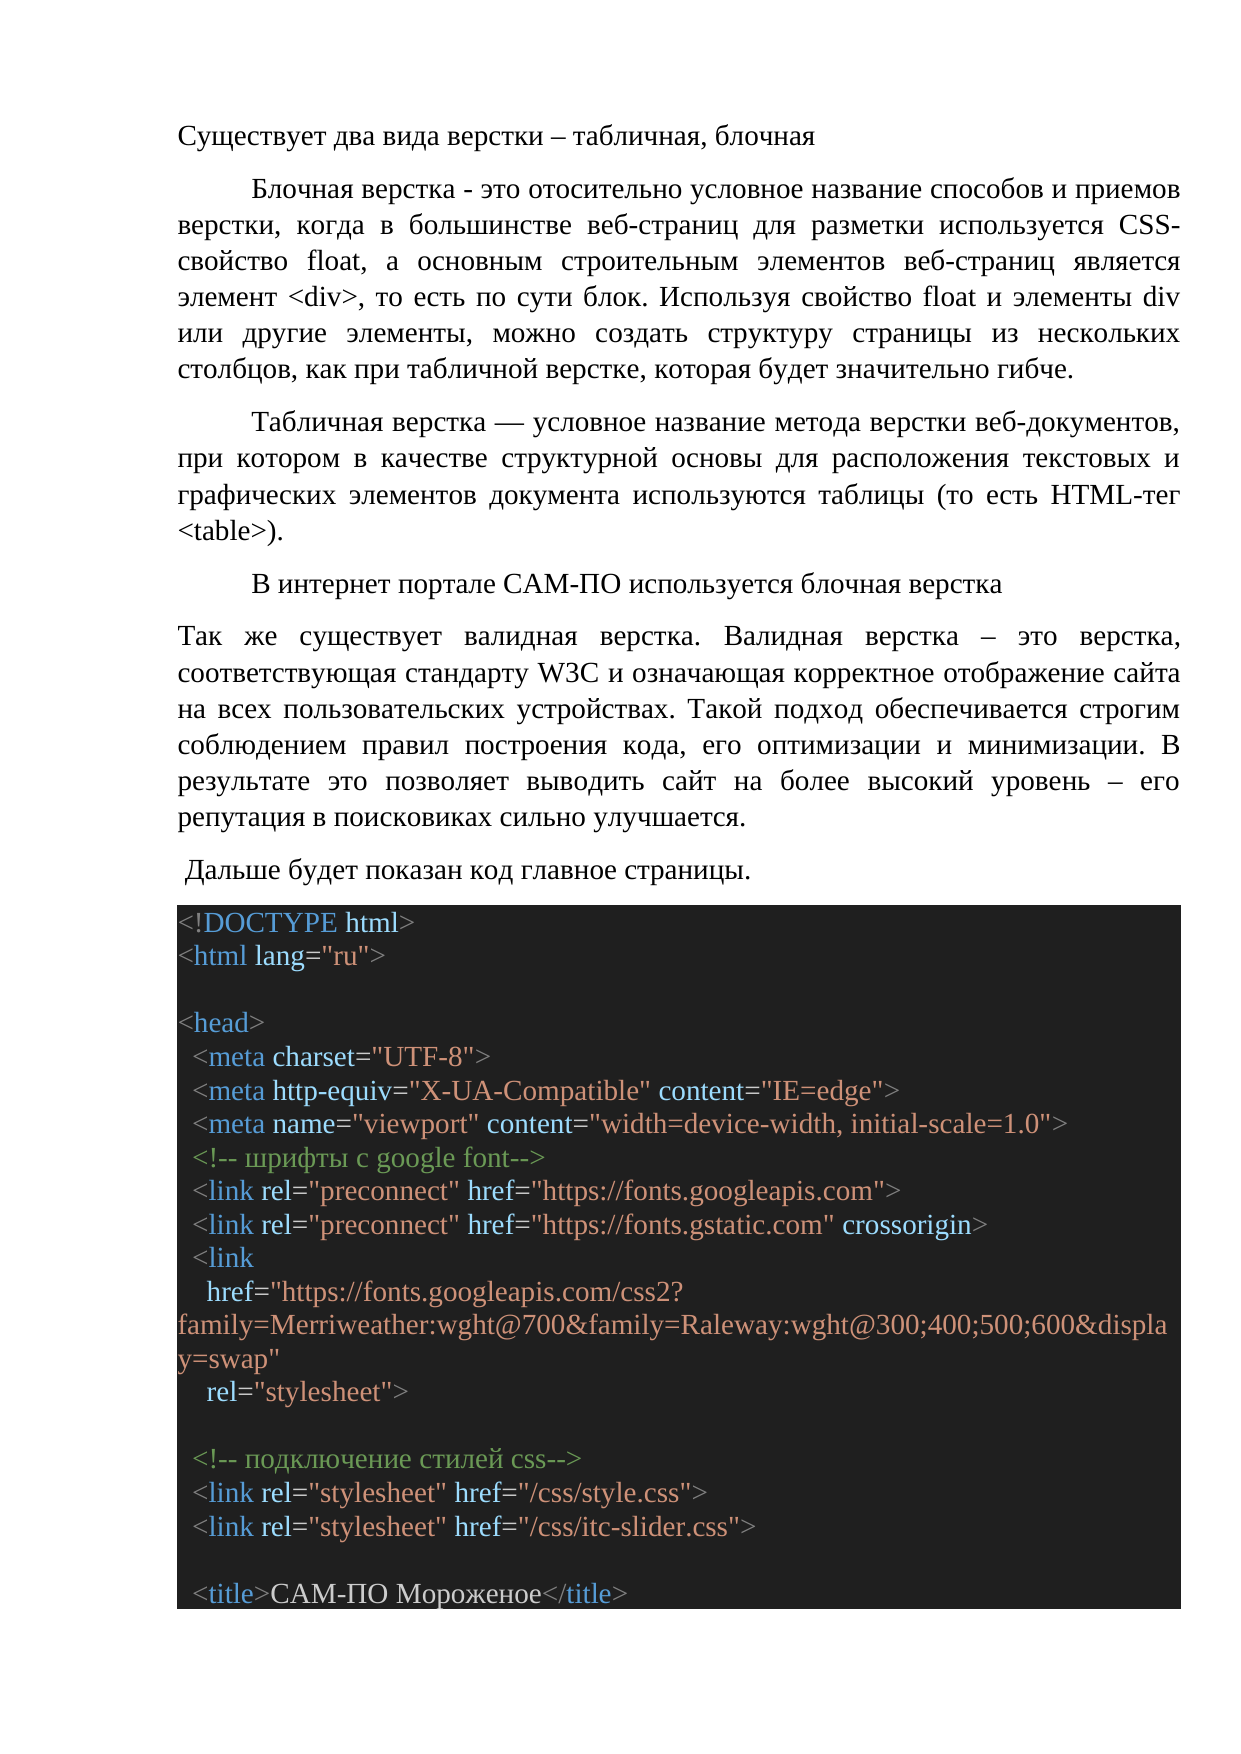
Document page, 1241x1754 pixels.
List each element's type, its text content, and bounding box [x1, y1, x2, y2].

text В интернет портале САМ-ПО используется блочная верстка [177, 566, 1181, 599]
text <!-- подключение стилей css--> [177, 1442, 1181, 1475]
text <html lang="ru"> [177, 938, 1181, 972]
text <link [177, 1240, 1181, 1274]
text <!-- шрифты с google font--> [177, 1140, 1181, 1173]
text <!DOCTYPE html> [177, 905, 1181, 938]
text <link rel="stylesheet" href="/css/itc-slider.css"> [177, 1509, 1181, 1542]
text <meta name="viewport" content="width=device-width, initial-scale=1.0"> [177, 1106, 1181, 1140]
text <head> [177, 1006, 1181, 1039]
text rel="stylesheet"> [177, 1374, 1181, 1408]
text Так же существует валидная верстка. Валидная верстка – это верстка, соответствующая стандарту W3C и означающая корректное отображение сайта на всех пользовательских устройствах. Такой подход обеспечивается строгим соблюдением правил построения кода, его оптимизации и минимизации. В результате это позволяет выводить сайт на более высокий уровень – его репутация в поисковиках сильно улучшается. [177, 618, 1181, 833]
text <link rel="preconnect" href="https://fonts.gstatic.com" crossorigin> [177, 1207, 1181, 1240]
text Существует два вида верстки – табличная, блочная [177, 118, 1181, 152]
text <link rel="stylesheet" href="/css/style.css"> [177, 1475, 1181, 1509]
text <meta charset="UTF-8"> [177, 1039, 1181, 1073]
text href="https://fonts.googleapis.com/css2?family=Merriweather:wght@700&family=Raleway:wght@300;400;500;600&display=swap" [177, 1274, 1181, 1374]
text <meta http-equiv="X-UA-Compatible" content="IE=edge"> [177, 1073, 1181, 1106]
text <link rel="preconnect" href="https://fonts.googleapis.com"> [177, 1173, 1181, 1207]
text Блочная верстка - это отосительно условное название способов и приемов верстки, когда в большинстве веб-страниц для разметки используется CSS-свойство float, а основным строительным элементов веб-страниц является элемент <div>, то есть по сути блок. Используя свойство float и элементы div или другие элементы, можно создать структуру страницы из нескольких столбцов, как при табличной верстке, которая будет значительно гибче. [177, 171, 1181, 385]
text Дальше будет показан код главное страницы. [177, 852, 1181, 886]
text Табличная верстка — условное название метода верстки веб-документов, при котором в качестве структурной основы для расположения текстовых и графических элементов документа используются таблицы (то есть HTML-тег <table>). [177, 404, 1181, 546]
text <title>САМ-ПО Мороженое</title> [177, 1576, 1181, 1609]
